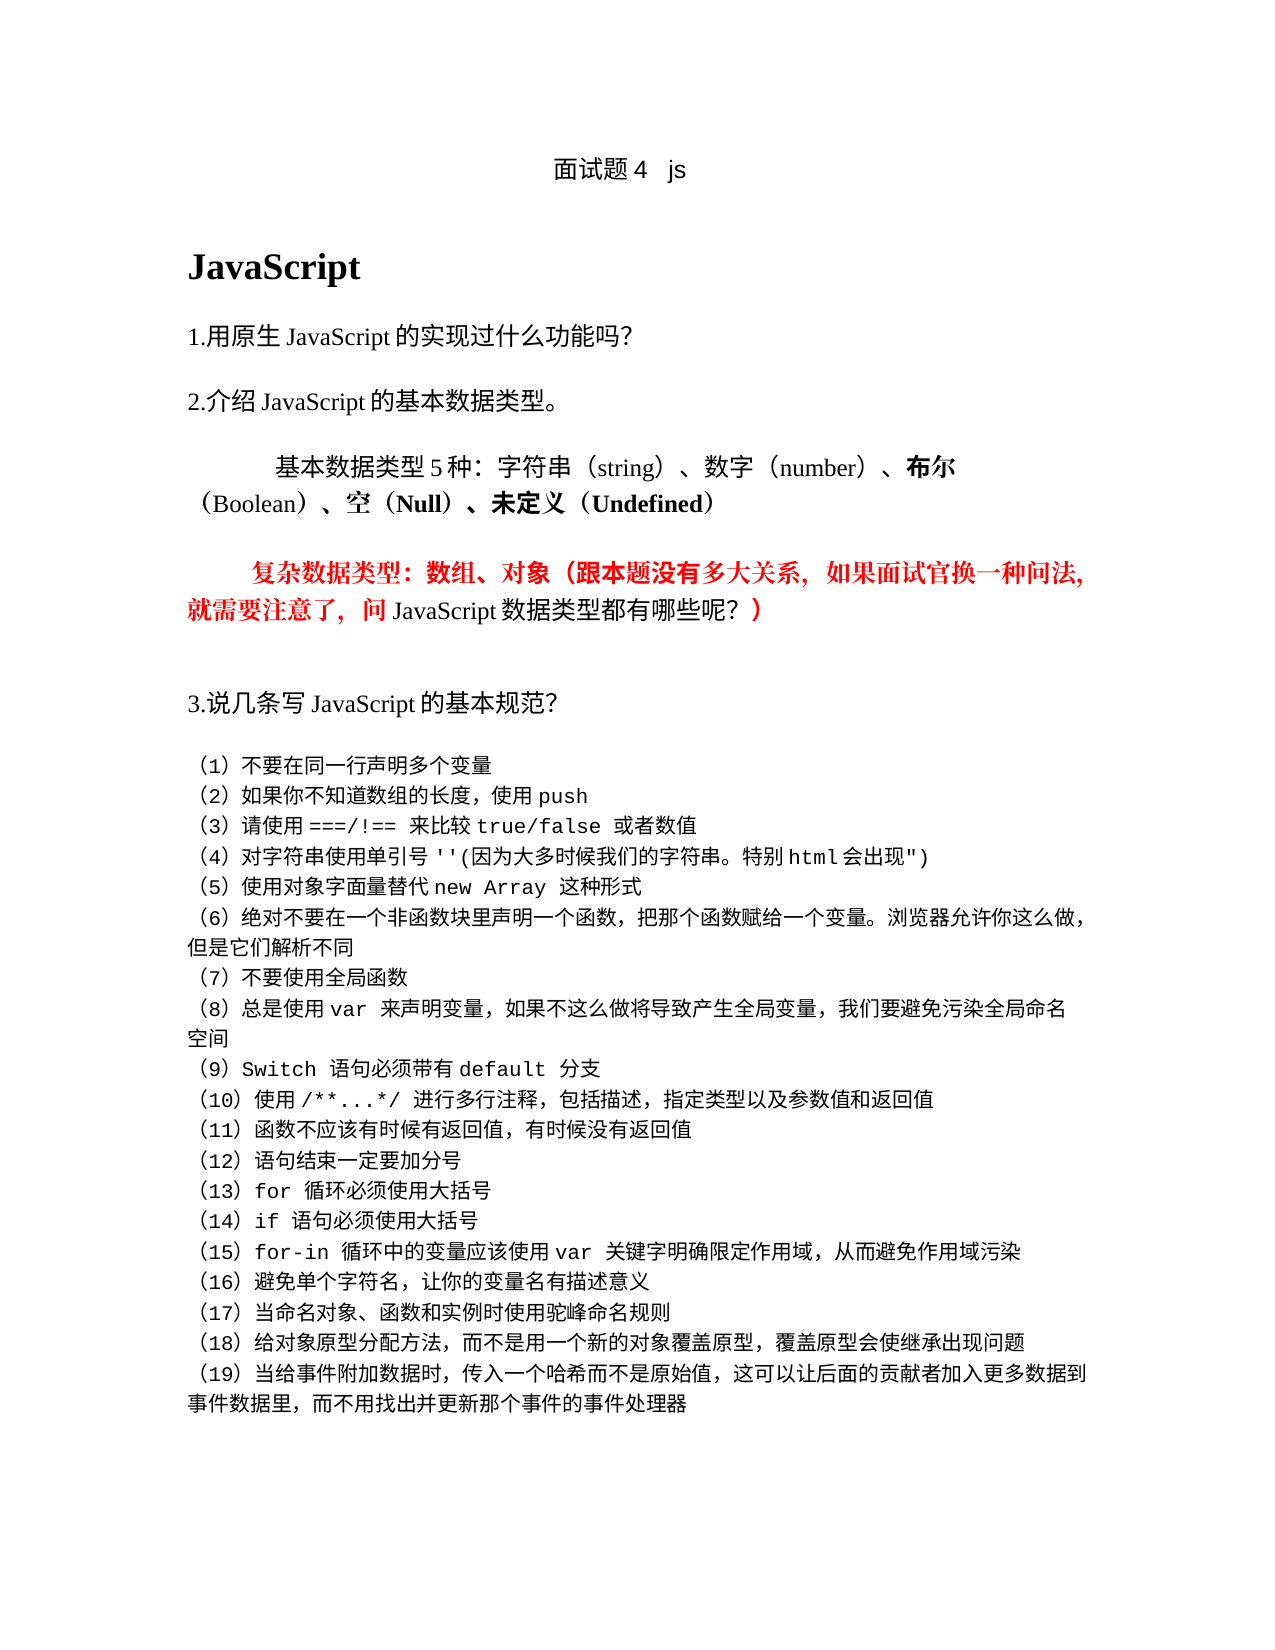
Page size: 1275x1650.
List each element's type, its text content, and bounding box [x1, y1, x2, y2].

text （4）对字符串使用单引号 ''(因为大多时候我们的字符串。特别html会出现") [187, 840, 1087, 871]
text （1）不要在同一行声明多个变量 [187, 749, 1087, 779]
text （3）请使用 ===/!== 来比较 true/false 或者数值 [187, 810, 1087, 840]
text （7）不要使用全局函数 [187, 962, 1087, 992]
text JavaScript [187, 244, 1087, 287]
text （12）语句结束一定要加分号 [187, 1144, 1087, 1174]
text 基本数据类型5种：字符串（string）、数字（number）、布尔（Boolean）、空（Null）、未定义（Undefined） [187, 447, 1087, 520]
text （17）当命名对象、函数和实例时使用驼峰命名规则 [187, 1296, 1087, 1326]
text 3.说几条写JavaScript的基本规范？ [187, 684, 1087, 720]
text （18）给对象原型分配方法，而不是用一个新的对象覆盖原型，覆盖原型会使继承出现问题 [187, 1326, 1087, 1357]
text （2）如果你不知道数组的长度，使用 push [187, 779, 1087, 810]
text （15）for-in 循环中的变量应该使用 var 关键字明确限定作用域，从而避免作用域污染 [187, 1235, 1087, 1266]
text 复杂数据类型：数组、对象（跟本题没有多大关系，如果面试官换一种问法，就需要注意了，问JavaScript数据类型都有哪些呢？） [187, 554, 1087, 626]
text （14）if 语句必须使用大括号 [187, 1205, 1087, 1235]
text 1.用原生JavaScript的实现过什么功能吗？ [187, 316, 1087, 353]
text （5）使用对象字面量替代 new Array 这种形式 [187, 871, 1087, 901]
text （13）for 循环必须使用大括号 [187, 1174, 1087, 1205]
text （10）使用 /**...*/ 进行多行注释，包括描述，指定类型以及参数值和返回值 [187, 1083, 1087, 1113]
text （9）Switch 语句必须带有 default 分支 [187, 1053, 1087, 1083]
text （6）绝对不要在一个非函数块里声明一个函数，把那个函数赋给一个变量。浏览器允许你这么做，但是它们解析不同 [187, 901, 1087, 962]
text （16）避免单个字符名，让你的变量名有描述意义 [187, 1266, 1087, 1296]
text 面试题4 js [187, 150, 1052, 186]
text （11）函数不应该有时候有返回值，有时候没有返回值 [187, 1113, 1087, 1144]
text （8）总是使用 var 来声明变量，如果不这么做将导致产生全局变量，我们要避免污染全局命名空间 [187, 992, 1087, 1053]
text （19）当给事件附加数据时，传入一个哈希而不是原始值，这可以让后面的贡献者加入更多数据到事件数据里，而不用找出并更新那个事件的事件处理器 [187, 1357, 1087, 1417]
text 2.介绍JavaScript的基本数据类型。 [187, 382, 1087, 418]
